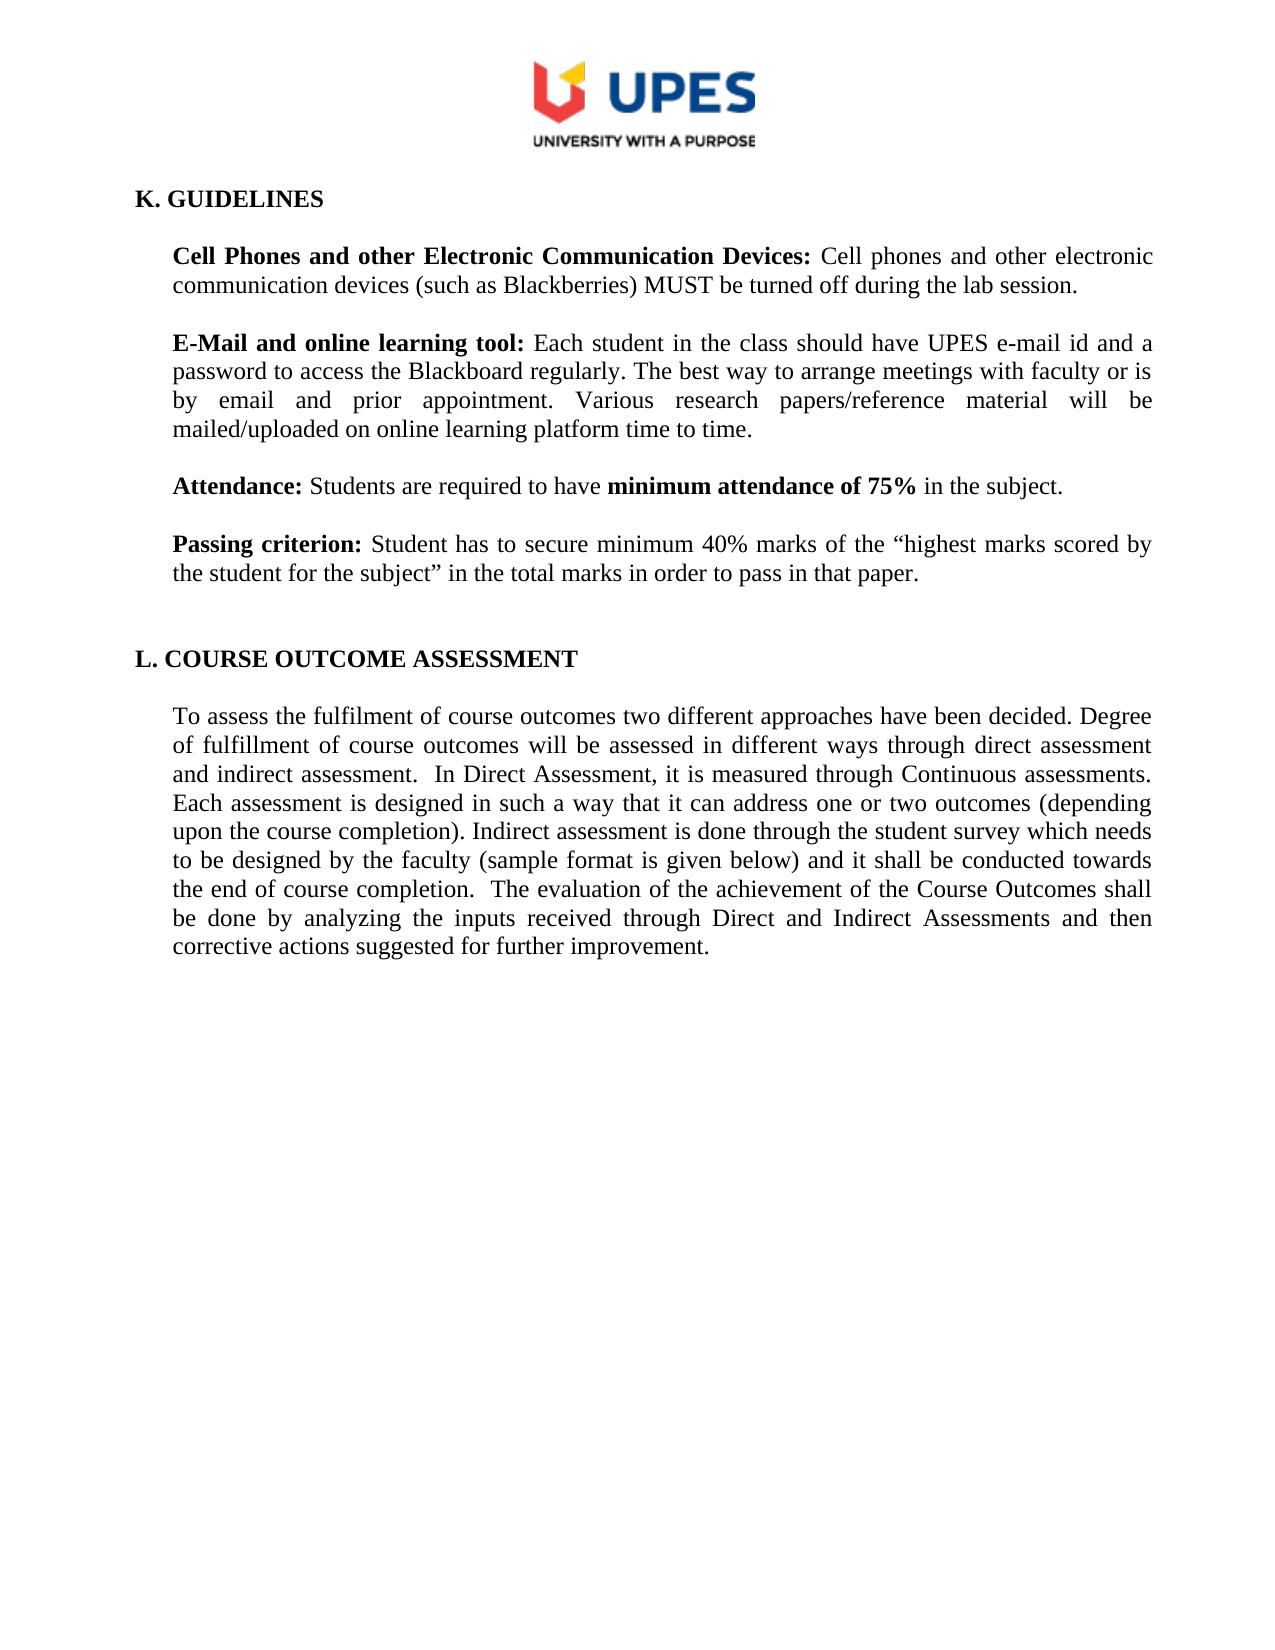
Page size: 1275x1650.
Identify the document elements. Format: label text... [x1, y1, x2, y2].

text E-Mail and online learning tool: Each student in the class should have UPES e-mail id and a password to access the Blackboard regularly. The best way to arrange meetings with faculty or is by email and prior appointment. Various research papers/reference material will be mailed/uploaded on online learning platform time to time. [172, 328, 1153, 443]
text L. COURSE OUTCOME ASSESSMENT [135, 644, 1153, 673]
text Passing criterion: Student has to secure minimum 40% marks of the “highest marks scored by the student for the subject” in the total marks in order to pass in that paper. [172, 529, 1153, 586]
text To assess the fulfilment of course outcomes two different approaches have been decided. Degree of fulfillment of course outcomes will be assessed in different ways through direct assessment and indirect assessment. In Direct Assessment, it is measured through Continuous assessments. Each assessment is designed in such a way that it can address one or two outcomes (depending upon the course completion). Indirect assessment is done through the student survey which needs to be designed by the faculty (sample format is given below) and it shall be conducted towards the end of course completion. The evaluation of the achievement of the Course Outcomes shall be done by analyzing the inputs received through Direct and Indirect Assessments and then corrective actions suggested for further improvement. [172, 701, 1153, 960]
list K. GUIDELINES [135, 184, 1153, 213]
text Attendance: Students are required to have minimum attendance of 75% in the subject. [172, 471, 1153, 500]
picture [533, 60, 755, 155]
text Cell Phones and other Electronic Communication Devices: Cell phones and other electronic communication devices (such as Blackberries) MUST be turned off during the lab session. [172, 241, 1153, 299]
